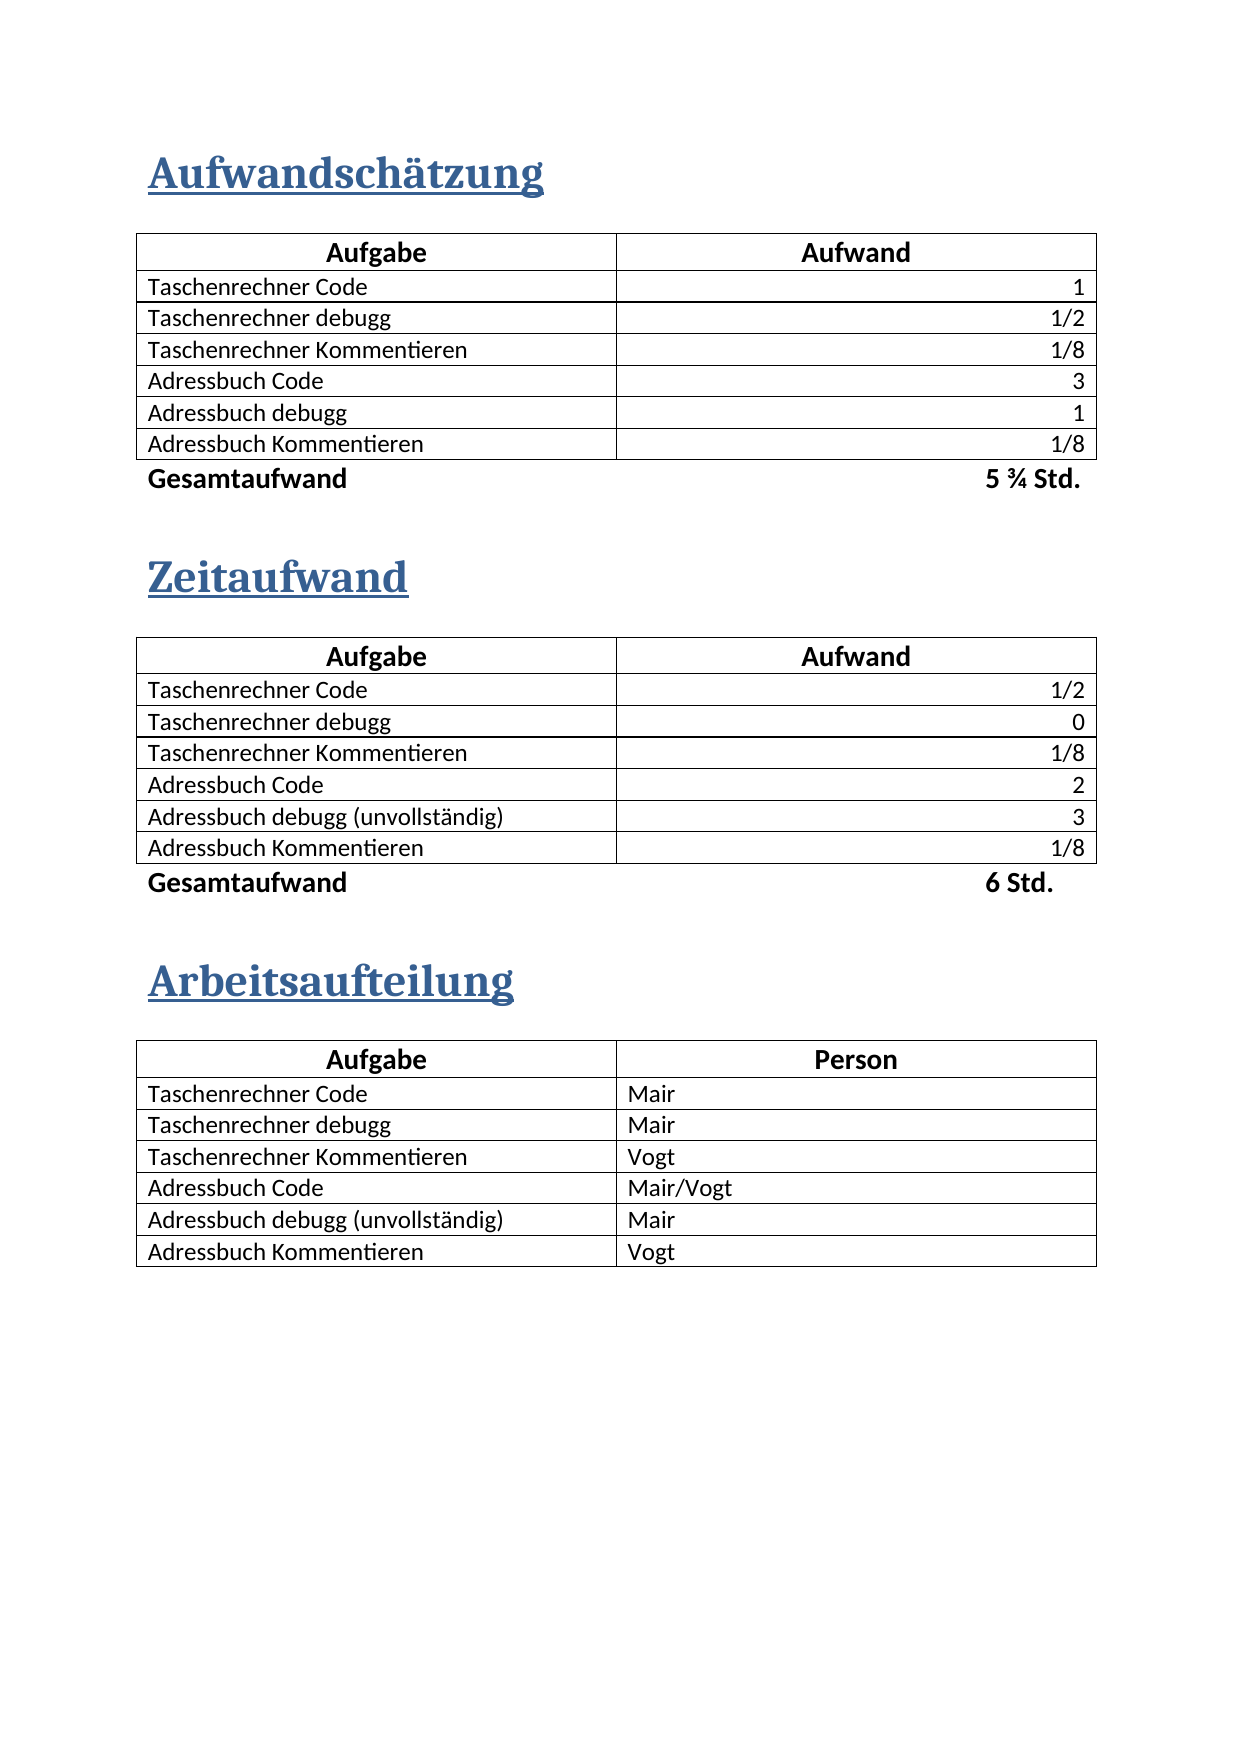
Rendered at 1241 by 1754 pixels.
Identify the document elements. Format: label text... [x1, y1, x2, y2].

table_header Aufgabe [137, 234, 616, 270]
table_cell Taschenrechner debugg [137, 303, 616, 333]
table_cell Adressbuch Code [137, 1173, 616, 1203]
table_cell Mair [617, 1110, 1096, 1140]
table_header Aufwand [617, 638, 1096, 673]
table_header Person [617, 1041, 1096, 1077]
table_cell Taschenrechner Kommentieren [137, 334, 616, 364]
table_cell Adressbuch Code [137, 366, 616, 396]
table_cell Taschenrechner Code [137, 1078, 616, 1108]
table_cell Mair [617, 1204, 1096, 1235]
table_cell 3 [617, 366, 1096, 396]
table_header Aufgabe [137, 1041, 616, 1077]
table_cell 1/2 [617, 303, 1096, 333]
table_cell Taschenrechner Code [137, 674, 616, 705]
table_cell Taschenrechner debugg [137, 1110, 616, 1140]
table_cell Taschenrechner Code [137, 271, 616, 301]
table_cell Adressbuch Code [137, 769, 616, 799]
table_header Aufgabe [137, 638, 616, 673]
table_cell Vogt [617, 1141, 1096, 1172]
table_cell Adressbuch debugg (unvollständig) [137, 1204, 616, 1235]
table_cell 1/8 [617, 738, 1096, 768]
table_cell 0 [617, 706, 1096, 736]
table_cell 3 [617, 801, 1096, 831]
table_cell 1 [617, 397, 1096, 428]
table_cell Adressbuch Kommentieren [137, 429, 616, 459]
table_cell 2 [617, 769, 1096, 799]
table_cell Taschenrechner Kommentieren [137, 738, 616, 768]
table_header Aufwand [617, 234, 1096, 270]
subtitle Arbeitsaufteilung [148, 955, 1093, 1007]
table_cell Adressbuch debugg (unvollständig) [137, 801, 616, 831]
table_cell Adressbuch Kommentieren [137, 1236, 616, 1266]
table_cell Adressbuch Kommentieren [137, 832, 616, 863]
table_cell Vogt [617, 1236, 1096, 1266]
table_cell Taschenrechner debugg [137, 706, 616, 736]
table_cell 1/2 [617, 674, 1096, 705]
table_cell Taschenrechner Kommentieren [137, 1141, 616, 1172]
subtitle Zeitaufwand [148, 551, 1093, 604]
table_cell Adressbuch debugg [137, 397, 616, 428]
text Gesamtaufwand 6 Std. [148, 864, 1093, 899]
table_cell Mair [617, 1078, 1096, 1108]
table_cell 1/8 [617, 832, 1096, 863]
subtitle Aufwandschätzung [148, 148, 1093, 200]
table_cell 1/8 [617, 334, 1096, 364]
table_cell 1/8 [617, 429, 1096, 459]
text Gesamtaufwand 5 ¾ Std. [148, 460, 1093, 496]
table_cell Mair/Vogt [617, 1173, 1096, 1203]
table_cell 1 [617, 271, 1096, 301]
